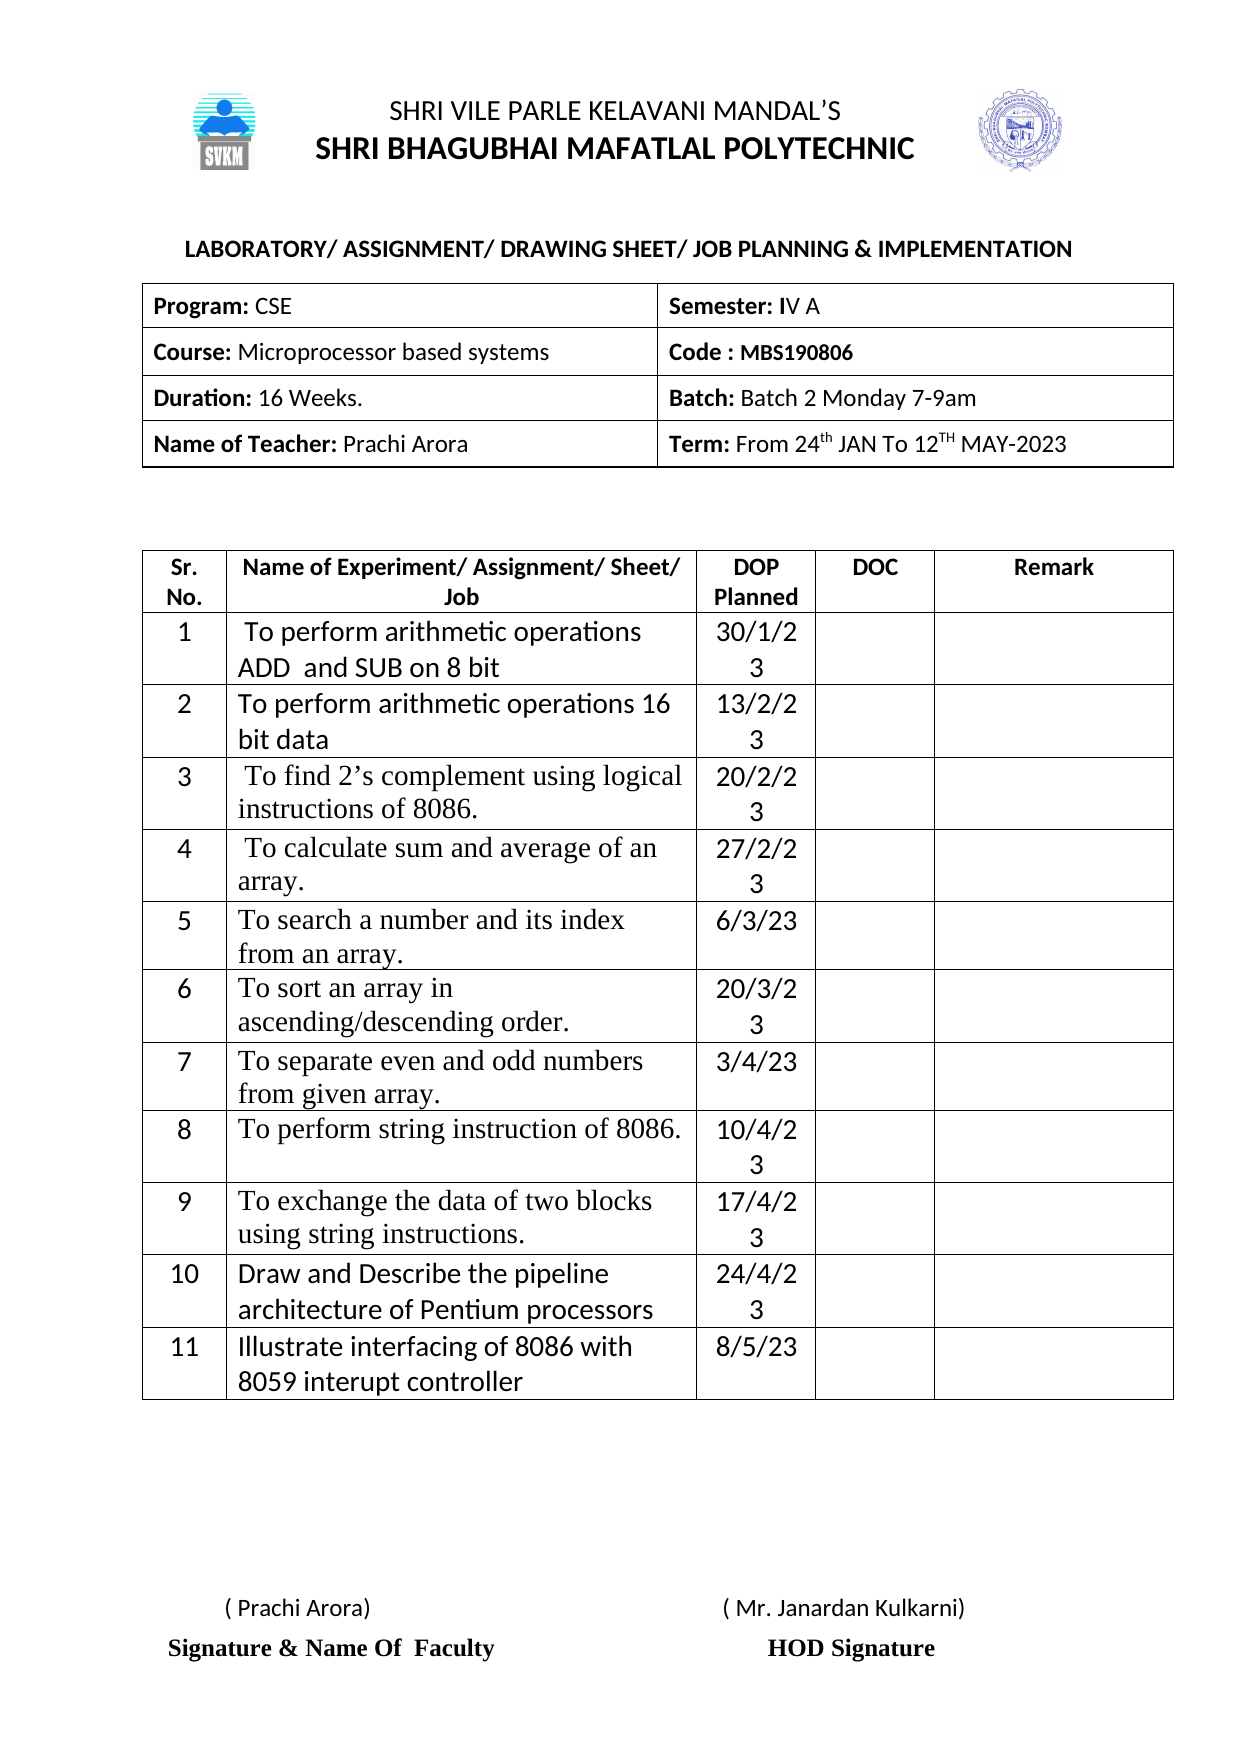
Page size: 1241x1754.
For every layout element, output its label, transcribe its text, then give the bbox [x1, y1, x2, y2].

table_cell [935, 1255, 1173, 1327]
table_cell 3/4/23 [697, 1043, 815, 1110]
table_cell To perform string instruction of 8086. [227, 1111, 696, 1182]
table_cell To search a number and its index from an array. [227, 902, 696, 969]
table_cell 20/2/23 [697, 758, 815, 829]
text LABORATORY/ ASSIGNMENT/ DRAWING SHEET/ JOB PLANNING & IMPLEMENTATION [168, 233, 1090, 264]
table_cell 8 [143, 1111, 226, 1182]
text ( Prachi Arora) ( Mr. Janardan Kulkarni) [168, 1592, 1090, 1622]
table_cell [816, 1183, 934, 1254]
table_cell [935, 685, 1173, 757]
table_header DOP Planned [697, 551, 815, 612]
table_cell 17/4/23 [697, 1183, 815, 1254]
table_cell [935, 758, 1173, 829]
table_cell To perform arithmetic operations ADD and SUB on 8 bit [227, 613, 696, 684]
table_cell Term: From 24th JAN To 12TH MAY-2023 [658, 421, 1173, 466]
table_cell 5 [143, 902, 226, 969]
table_cell To find 2’s complement using logical instructions of 8086. [227, 758, 696, 829]
table_cell To perform arithmetic operations 16 bit data [227, 685, 696, 757]
table_cell Name of Teacher: Prachi Arora [143, 421, 657, 466]
table_header Name of Experiment/ Assignment/ Sheet/ Job [227, 551, 696, 612]
table_cell 13/2/23 [697, 685, 815, 757]
table_cell 11 [143, 1328, 226, 1399]
table_cell To separate even and odd numbers from given array. [227, 1043, 696, 1110]
table_cell 24/4/23 [697, 1255, 815, 1327]
table_cell 2 [143, 685, 226, 757]
picture [193, 90, 256, 170]
table_cell [935, 970, 1173, 1042]
table_cell To sort an array in ascending/descending order. [227, 970, 696, 1042]
table_cell [816, 1255, 934, 1327]
table_cell 6/3/23 [697, 902, 815, 969]
table_cell [935, 902, 1173, 969]
table_cell [816, 970, 934, 1042]
table_header Sr. No. [143, 551, 226, 612]
table_cell [935, 1183, 1173, 1254]
table_cell [816, 1111, 934, 1182]
table_header Semester: IV A [658, 284, 1173, 327]
table_cell [816, 830, 934, 901]
table_cell [816, 902, 934, 969]
table_header DOC [816, 551, 934, 612]
table_cell Course: Microprocessor based systems [143, 328, 657, 375]
table_cell [816, 1328, 934, 1399]
table_cell 7 [143, 1043, 226, 1110]
table_cell Illustrate interfacing of 8086 with 8059 interupt controller [227, 1328, 696, 1399]
table_cell Draw and Describe the pipeline architecture of Pentium processors [227, 1255, 696, 1327]
table_cell Code : MBS190806 [658, 328, 1173, 375]
table_cell [816, 758, 934, 829]
table_cell 30/1/23 [697, 613, 815, 684]
table_cell Duration: 16 Weeks. [143, 376, 657, 419]
table_cell 4 [143, 830, 226, 901]
table_cell [935, 830, 1173, 901]
table_cell [816, 613, 934, 684]
table_cell [816, 1043, 934, 1110]
table_cell [935, 1043, 1173, 1110]
table_cell 8/5/23 [697, 1328, 815, 1399]
table_cell To calculate sum and average of an array. [227, 830, 696, 901]
table_cell 20/3/23 [697, 970, 815, 1042]
table_cell 9 [143, 1183, 226, 1254]
table_cell Batch: Batch 2 Monday 7-9am [658, 376, 1173, 419]
table_cell 3 [143, 758, 226, 829]
table_cell 10 [143, 1255, 226, 1327]
table_cell 6 [143, 970, 226, 1042]
table_cell 27/2/23 [697, 830, 815, 901]
table_cell [935, 1111, 1173, 1182]
table_cell 10/4/23 [697, 1111, 815, 1182]
table_header Remark [935, 551, 1173, 612]
table_cell To exchange the data of two blocks using string instructions. [227, 1183, 696, 1254]
table_cell [935, 613, 1173, 684]
table_cell [935, 1328, 1173, 1399]
table_cell [816, 685, 934, 757]
table_cell 1 [143, 613, 226, 684]
picture [976, 87, 1064, 173]
table_header Program: CSE [143, 284, 657, 327]
